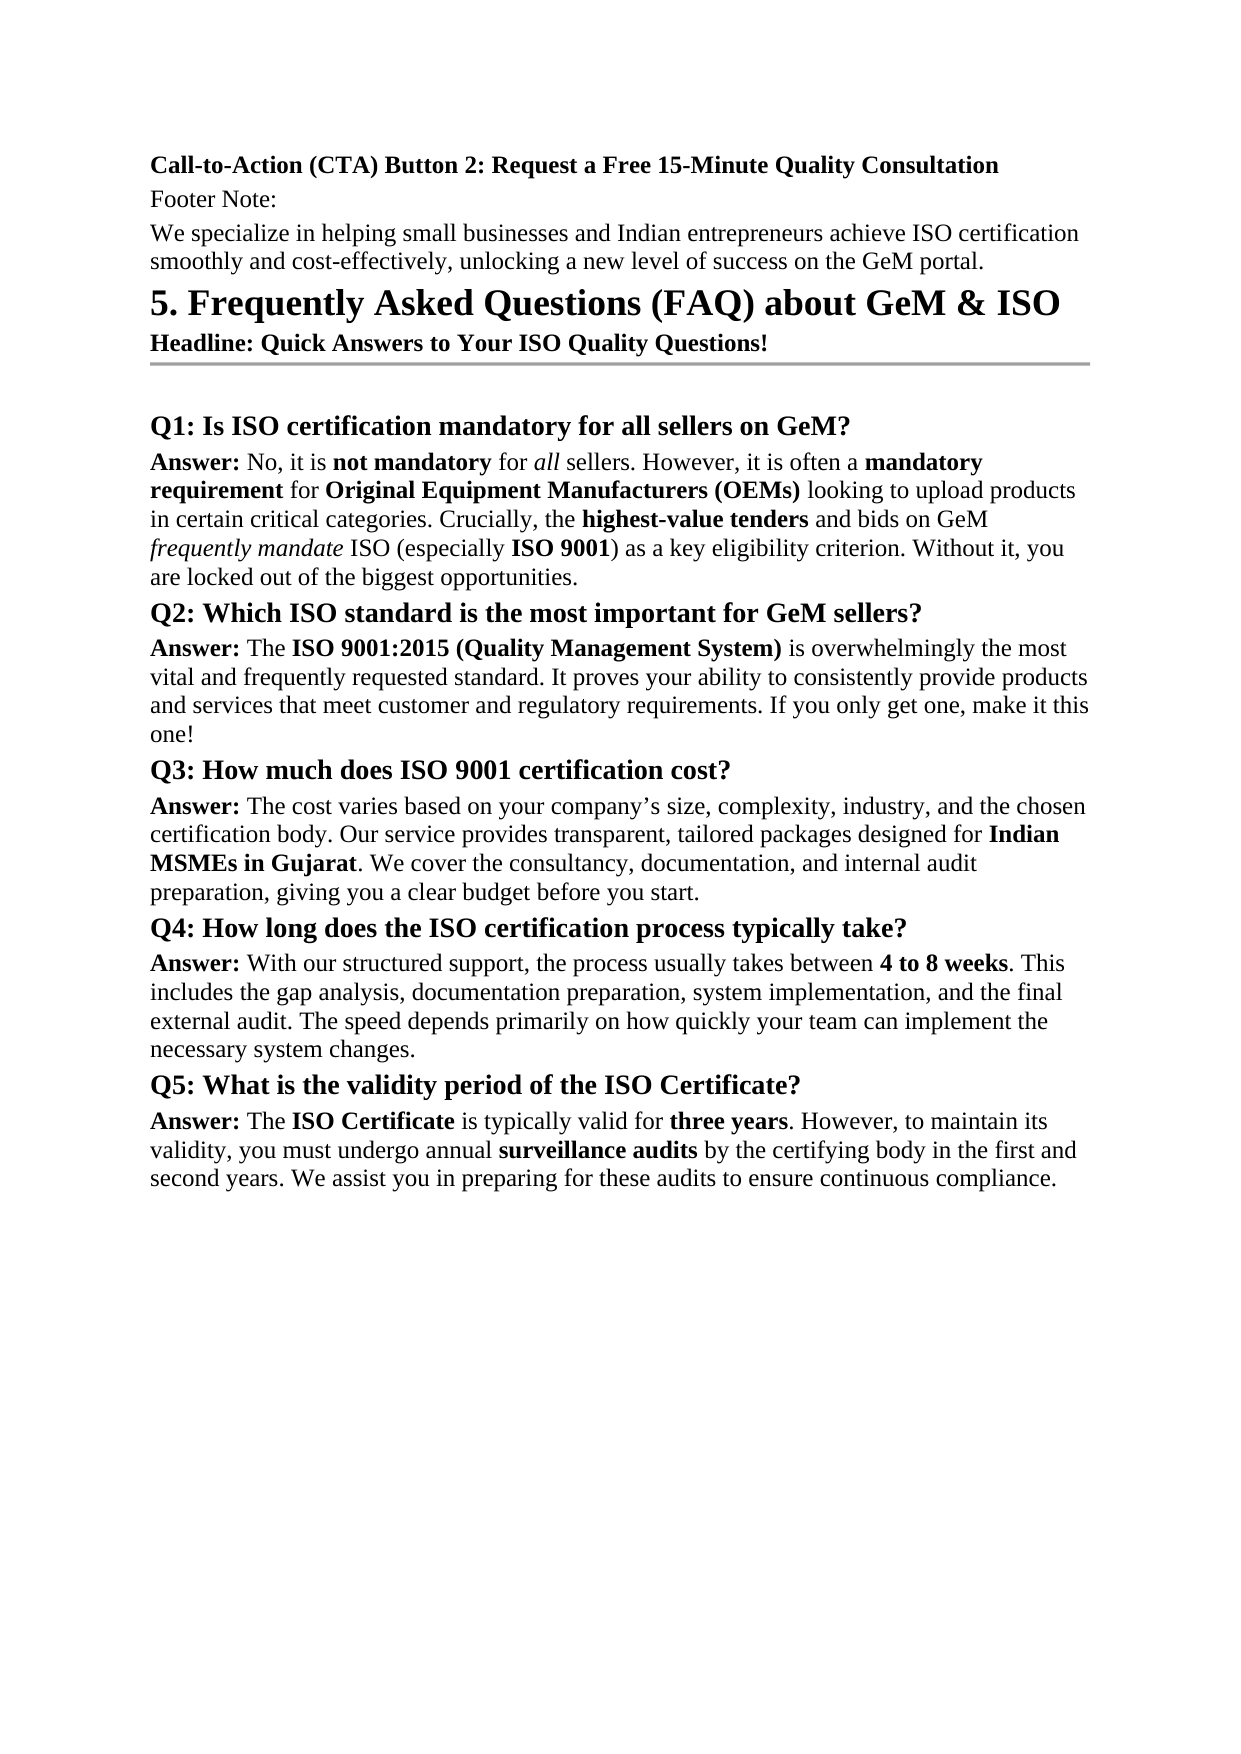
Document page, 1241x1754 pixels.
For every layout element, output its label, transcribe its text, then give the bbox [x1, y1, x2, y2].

text Footer Note: [150, 184, 1090, 213]
subtitle Q2: Which ISO standard is the most important for GeM sellers? [150, 596, 1090, 628]
text Call-to-Action (CTA) Button 2: Request a Free 15-Minute Quality Consultation [150, 150, 1090, 179]
subtitle Q1: Is ISO certification mandatory for all sellers on GeM? [150, 409, 1090, 442]
text Answer: The ISO Certificate is typically valid for three years. However, to maintain its validity, you must undergo annual surveillance audits by the certifying body in the first and second years. We assist you in preparing for these audits to ensure continuous compliance. [150, 1106, 1090, 1192]
text We specialize in helping small businesses and Indian entrepreneurs achieve ISO certification smoothly and cost-effectively, unlocking a new level of success on the GeM portal. [150, 218, 1090, 275]
subtitle Q4: How long does the ISO certification process typically take? [150, 911, 1090, 943]
text Answer: The cost varies based on your company’s size, complexity, industry, and the chosen certification body. Our service provides transparent, tailored packages designed for Indian MSMEs in Gujarat. We cover the consultancy, documentation, and internal audit preparation, giving you a clear budget before you start. [150, 791, 1090, 906]
text Answer: No, it is not mandatory for all sellers. However, it is often a mandatory requirement for Original Equipment Manufacturers (OEMs) looking to upload products in certain critical categories. Crucially, the highest-value tenders and bids on GeM frequently mandate ISO (especially ISO 9001) as a key eligibility criterion. Without it, you are locked out of the biggest opportunities. [150, 447, 1090, 591]
subtitle Q3: How much does ISO 9001 certification cost? [150, 753, 1090, 786]
text Answer: The ISO 9001:2015 (Quality Management System) is overwhelmingly the most vital and frequently requested standard. It proves your ability to consistently provide products and services that meet customer and regulatory requirements. If you only get one, make it this one! [150, 633, 1090, 748]
text Answer: With our structured support, the process usually takes between 4 to 8 weeks. This includes the gap analysis, documentation preparation, system implementation, and the final external audit. The speed depends primarily on how quickly your team can implement the necessary system changes. [150, 948, 1090, 1063]
subtitle Q5: What is the validity period of the ISO Certificate? [150, 1068, 1090, 1101]
text Headline: Quick Answers to Your ISO Quality Questions! [150, 328, 1090, 357]
subtitle 5. Frequently Asked Questions (FAQ) about GeM & ISO [150, 280, 1090, 323]
